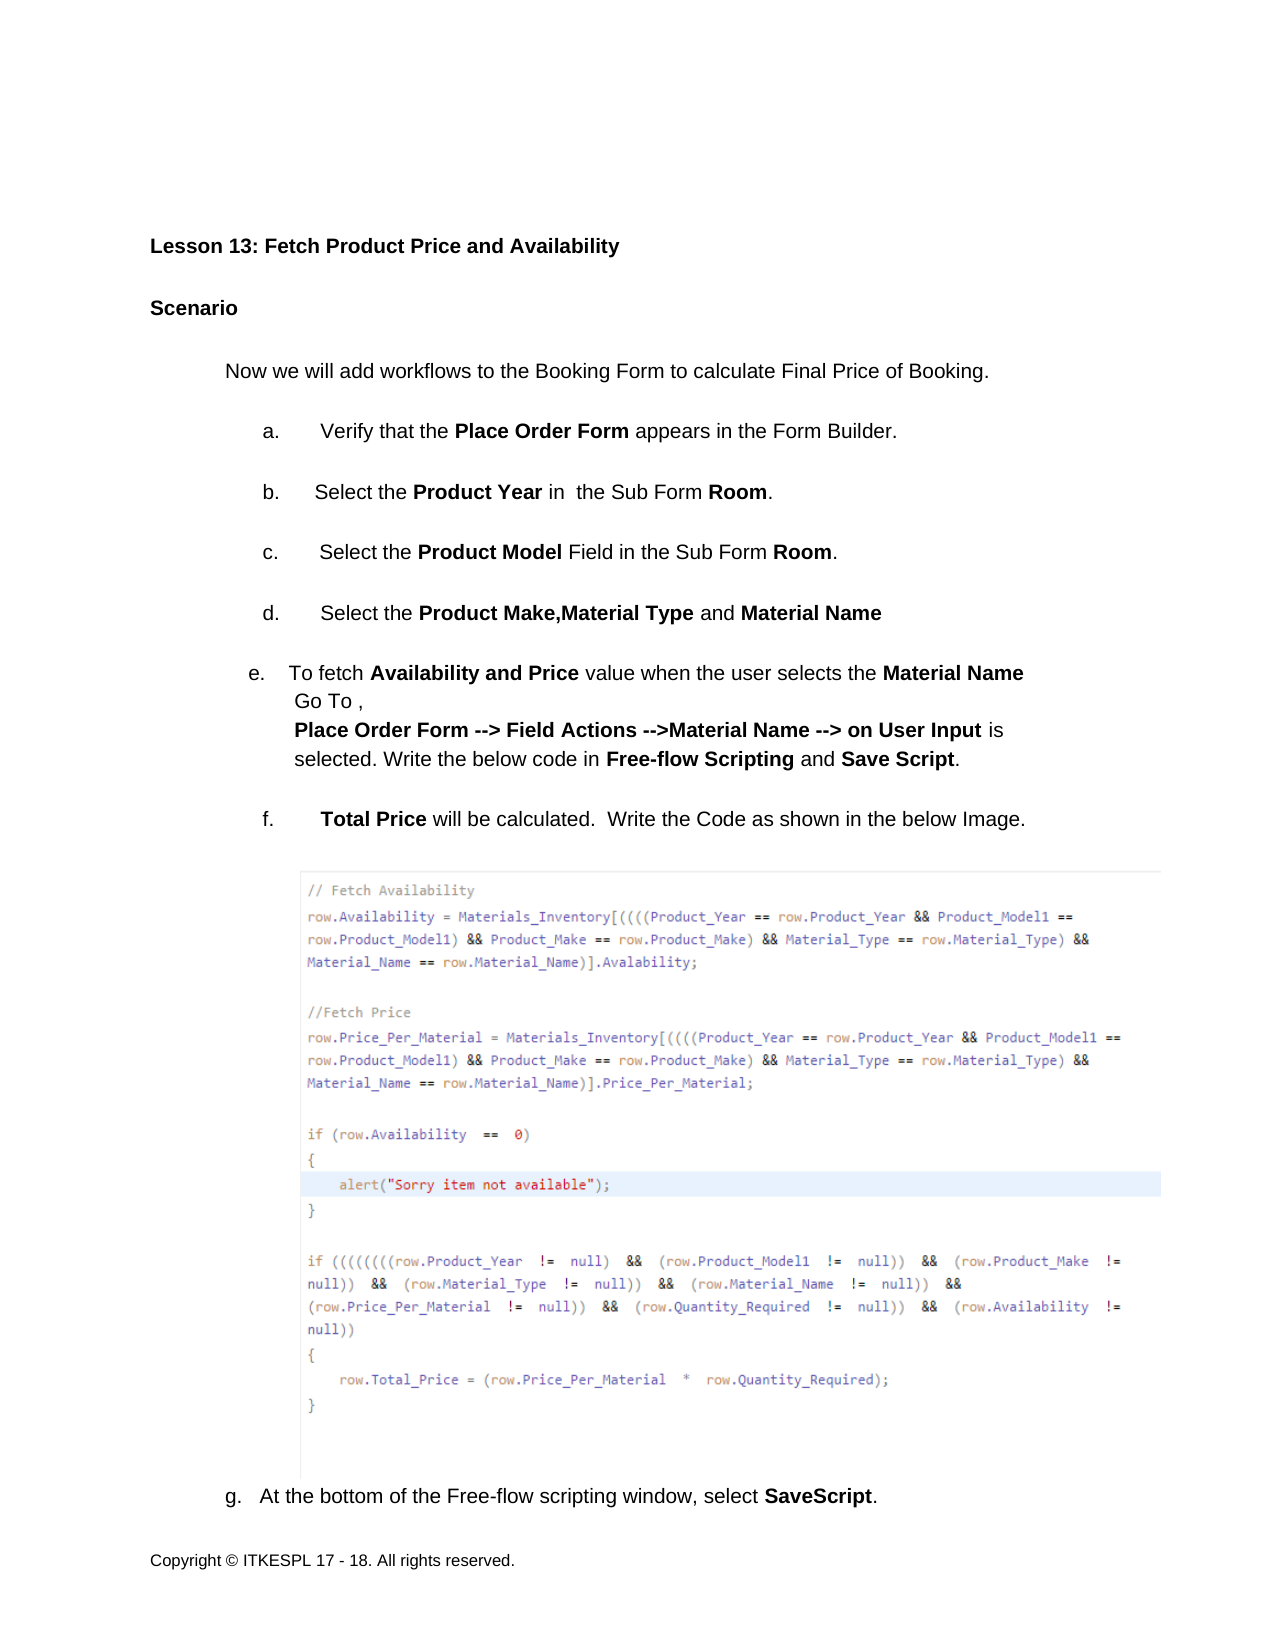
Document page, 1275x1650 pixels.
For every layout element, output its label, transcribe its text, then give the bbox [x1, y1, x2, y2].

text f. Total Price will be calculated. Write the Code as shown in the below Image. [262, 807, 1125, 831]
text Go To , [150, 689, 1125, 713]
text a. Verify that the Place Order Form appears in the Form Builder. [262, 419, 1125, 443]
text c. Select the Product Model Field in the Sub Form Room. [262, 540, 1125, 564]
text selected. Write the below code in Free-flow Scripting and Save Script. [150, 747, 1125, 771]
text Lesson 13: Fetch Product Price and Availability [150, 233, 1125, 257]
text d. Select the Product Make,Material Type and Material Name [262, 600, 1125, 624]
text Now we will add workflows to the Booking Form to calculate Final Price of Booking. [225, 359, 1125, 383]
text Place Order Form --> Field Actions -->Material Name --> on User Input is [150, 718, 1125, 742]
picture [300, 870, 1161, 1479]
text g. At the bottom of the Free-flow scripting window, select SaveScript. [225, 1484, 1125, 1508]
text Scenario [150, 296, 1125, 320]
text e. To fetch Availability and Price value when the user selects the Material Name [150, 661, 1125, 684]
text b. Select the Product Year in the Sub Form Room. [262, 480, 1125, 504]
